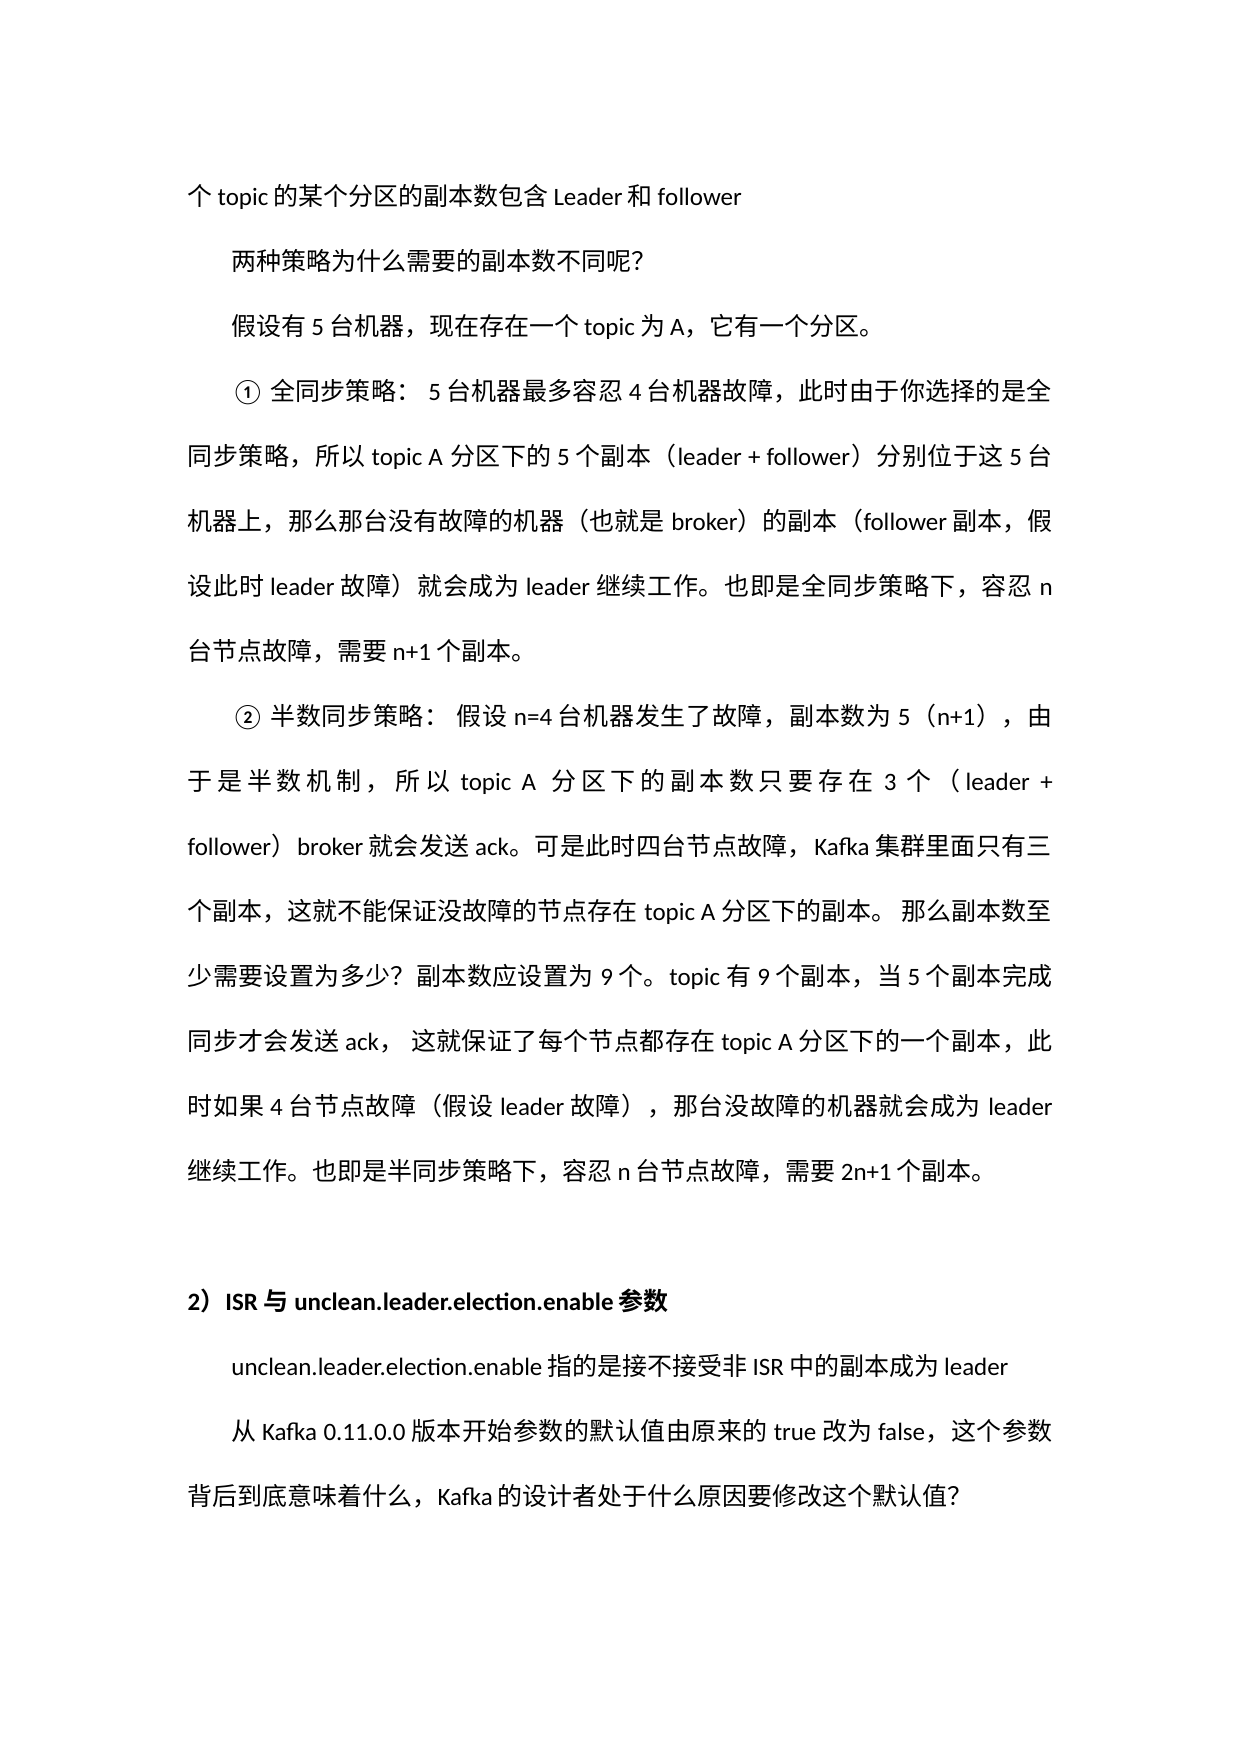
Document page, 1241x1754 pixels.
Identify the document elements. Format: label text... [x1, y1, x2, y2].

list 假设有5台机器，现在存在一个topic为A，它有一个分区。 [187, 292, 1053, 357]
list 两种策略为什么需要的副本数不同呢？ [187, 227, 1053, 292]
list ISR 与 unclean.leader.election.enable参数 [187, 1267, 1053, 1332]
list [187, 162, 1053, 227]
list 从Kafka 0.11.0.0版本开始参数的默认值由原来的true改为false，这个参数背后到底意味着什么，Kafka的设计者处于什么原因要修改这个默认值？ [187, 1397, 1053, 1527]
list ②半数同步策略： 假设n=4台机器发生了故障，副本数为5（n+1），由于是半数机制，所以topic A 分区下的副本数只要存在3个（leader + follower）broker就会发送ack。可是此时四台节点故障，Kafka集群里面只有三个副本，这就不能保证没故障的节点存在topic A 分区下的副本。 那么副本数至少需要设置为多少？副本数应设置为9个。topic 有9个副本，当5个副本完成同步才会发送ack， 这就保证了每个节点都存在topic A 分区下的一个副本，此时如果4台节点故障（假设leader故障），那台没故障的机器就会成为leader继续工作。也即是半同步策略下，容忍n台节点故障，需要2n+1个副本。 [187, 682, 1053, 1202]
list unclean.leader.election.enable指的是接不接受非ISR中的副本成为leader [187, 1332, 1053, 1397]
list ①全同步策略： 5台机器最多容忍4台机器故障，此时由于你选择的是全同步策略，所以topic A 分区下的5个副本（leader + follower）分别位于这5台机器上，那么那台没有故障的机器（也就是broker）的副本（follower副本，假设此时leader故障）就会成为leader继续工作。也即是全同步策略下，容忍n台节点故障，需要n+1个副本。 [187, 357, 1053, 682]
